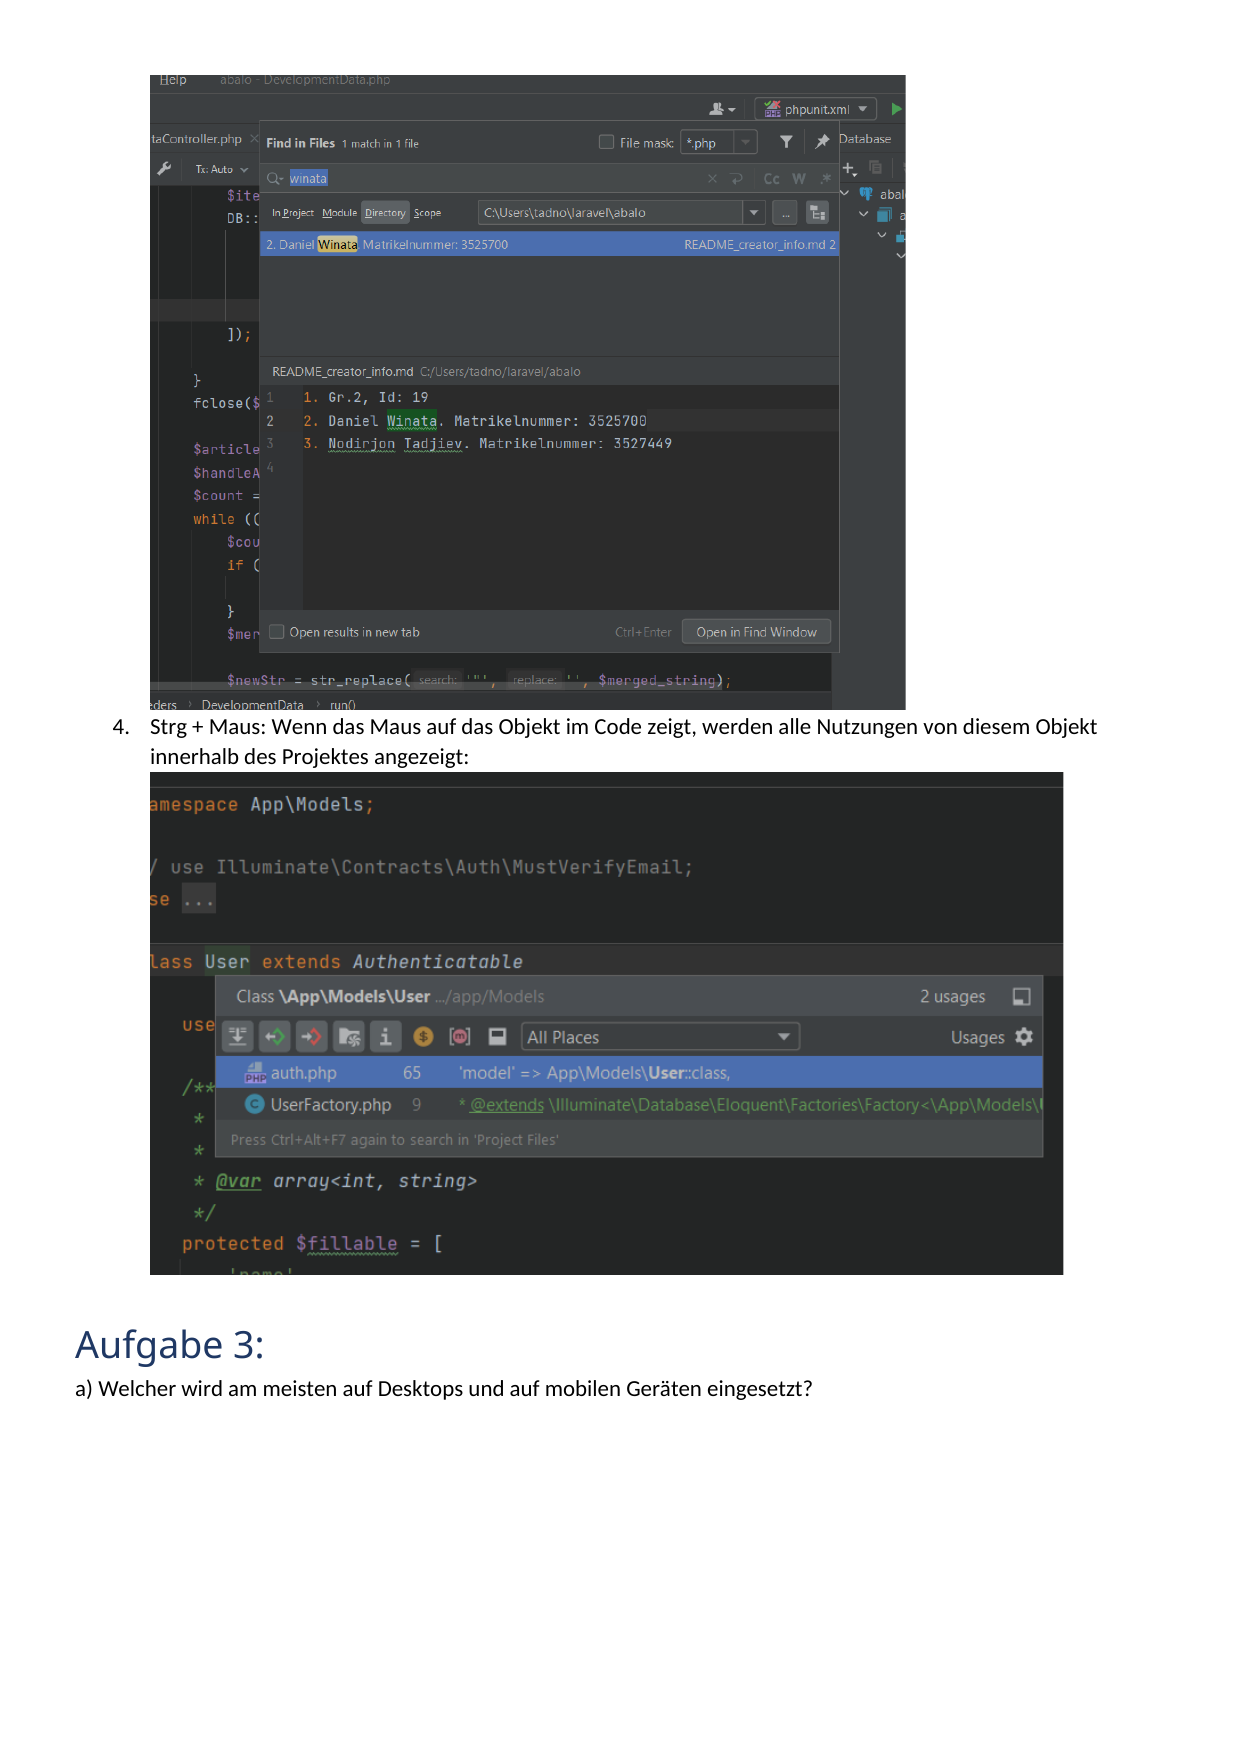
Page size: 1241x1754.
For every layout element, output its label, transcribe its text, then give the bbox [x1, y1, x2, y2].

list Strg + Maus: Wenn das Maus auf das Objekt im Code zeigt, werden alle Nutzungen von diesem Objekt innerhalb des Projektes angezeigt: [112, 712, 1165, 770]
text a) Welcher wird am meisten auf Desktops und auf mobilen Geräten eingesetzt? [75, 1374, 1165, 1402]
subtitle Aufgabe 3: [75, 1319, 1165, 1370]
picture [150, 75, 906, 710]
picture [150, 772, 1064, 1275]
